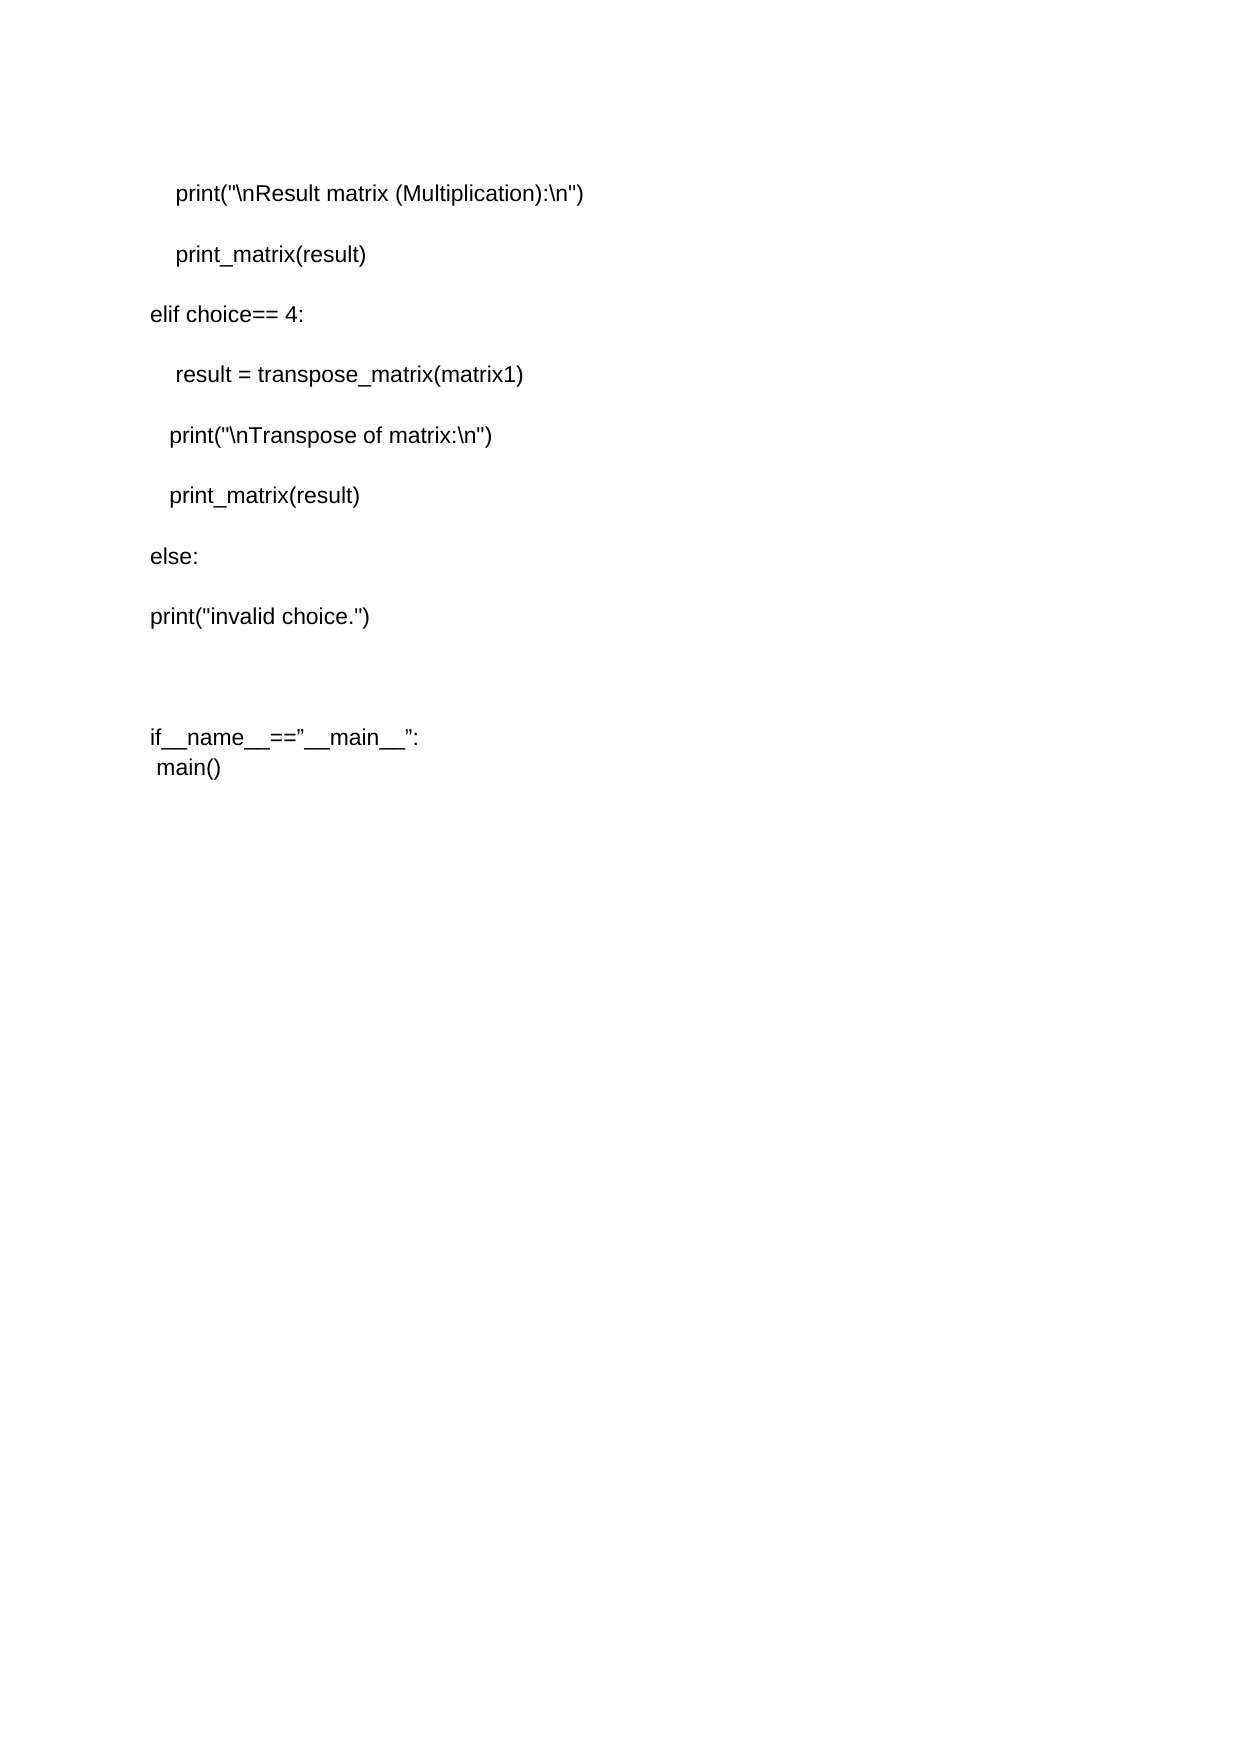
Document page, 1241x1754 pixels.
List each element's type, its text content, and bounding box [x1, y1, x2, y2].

text else: [150, 543, 1090, 569]
text print("\nResult matrix (Multiplication):\n") [150, 180, 1090, 207]
text main() [150, 754, 1090, 781]
text print("\nTranspose of matrix:\n") [150, 422, 1090, 448]
text if__name__==”__main__”: [150, 724, 1090, 750]
text result = transpose_matrix(matrix1) [150, 361, 1090, 388]
text elif choice== 4: [150, 301, 1090, 327]
text print_matrix(result) [150, 241, 1090, 267]
text print("invalid choice.") [150, 603, 1090, 629]
text print_matrix(result) [150, 482, 1090, 509]
